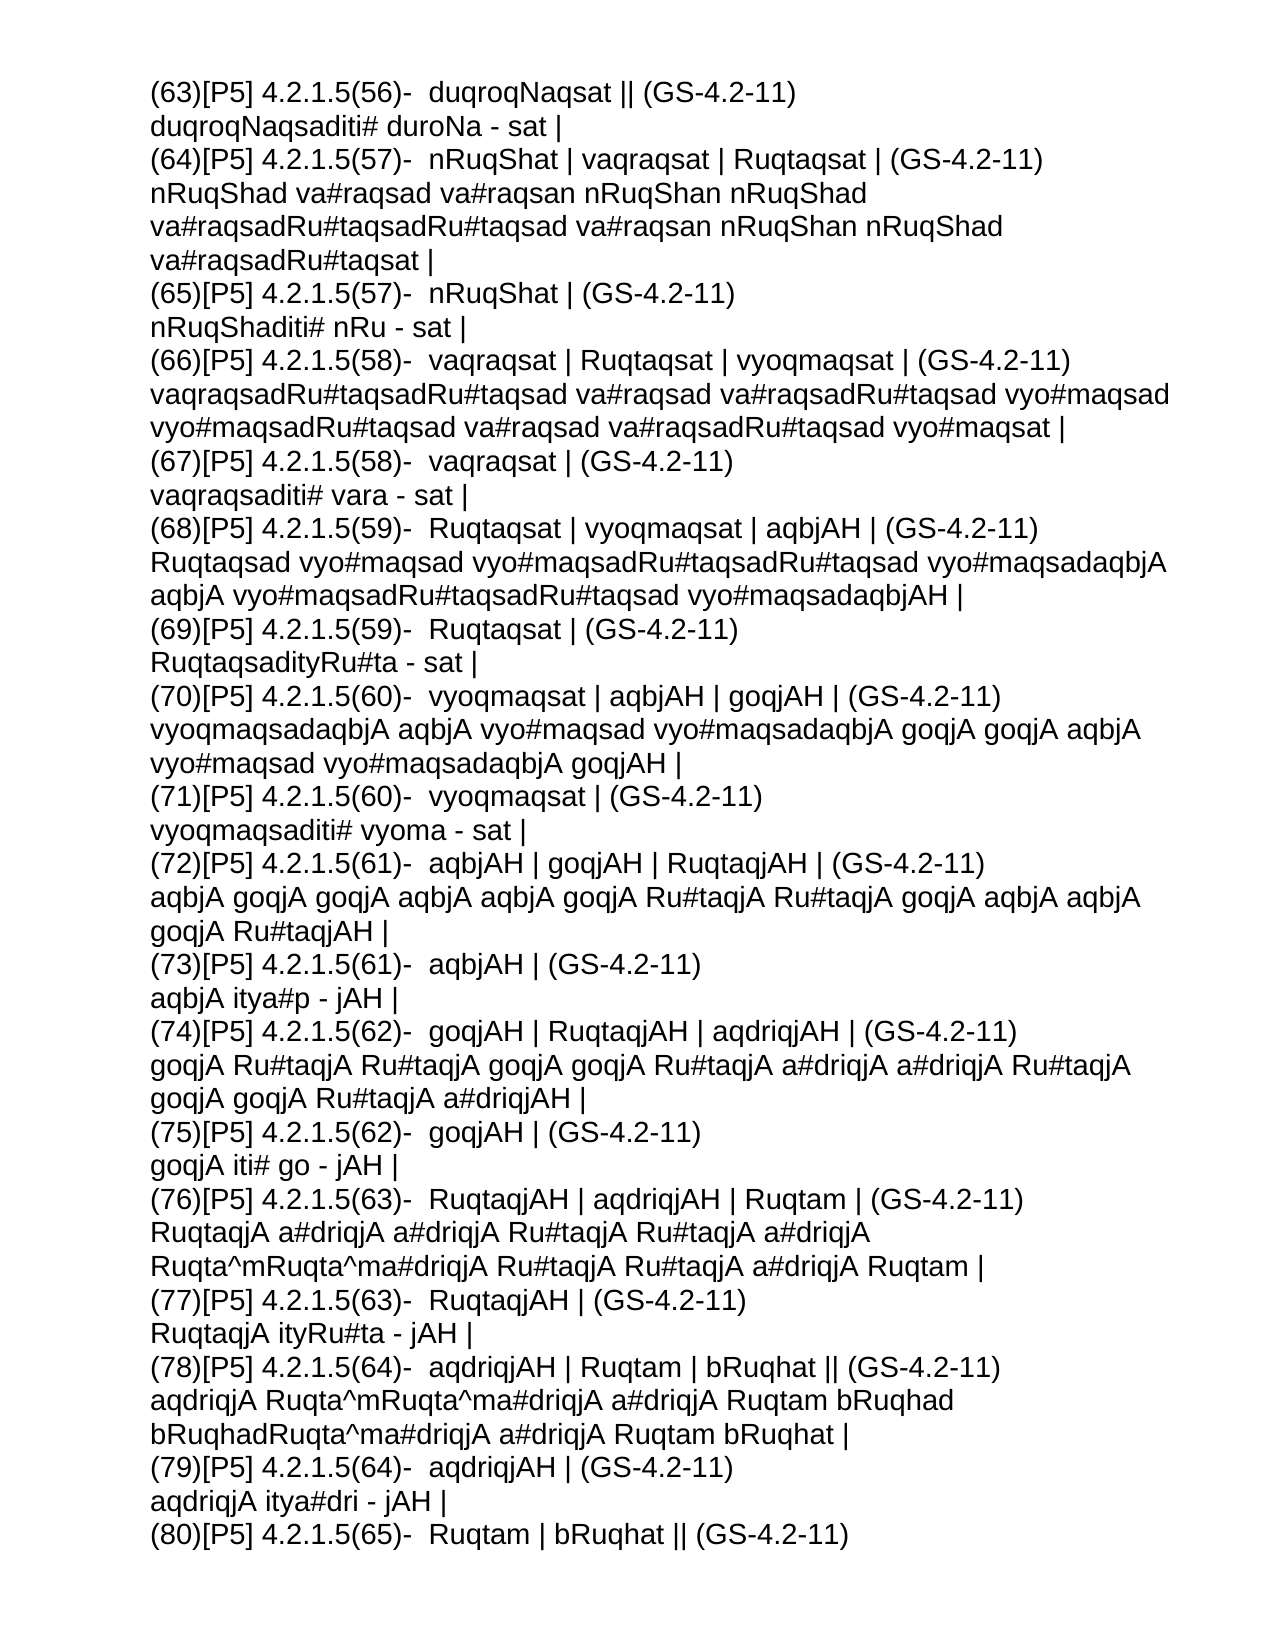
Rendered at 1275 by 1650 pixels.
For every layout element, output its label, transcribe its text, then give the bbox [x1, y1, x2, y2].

text (67)[P5] 4.2.1.5(58)- vaqraqsat | (GS-4.2-11) [150, 444, 1200, 477]
text vyoqmaqsaditi# vyoma - sat | [150, 813, 1200, 846]
text nRuqShaditi# nRu - sat | [150, 310, 1200, 343]
text vaqraqsadRu#taqsadRu#taqsad va#raqsad va#raqsadRu#taqsad vyo#maqsad vyo#maqsadRu#taqsad va#raqsad va#raqsadRu#taqsad vyo#maqsat | [150, 377, 1200, 444]
text (76)[P5] 4.2.1.5(63)- RuqtaqjAH | aqdriqjAH | Ruqtam | (GS-4.2-11) [150, 1182, 1200, 1215]
text RuqtaqsadityRu#ta - sat | [150, 645, 1200, 679]
text RuqtaqjA a#driqjA a#driqjA Ru#taqjA Ru#taqjA a#driqjA Ruqta^mRuqta^ma#driqjA Ru#taqjA Ru#taqjA a#driqjA Ruqtam | [150, 1215, 1200, 1282]
text (68)[P5] 4.2.1.5(59)- Ruqtaqsat | vyoqmaqsat | aqbjAH | (GS-4.2-11) [150, 511, 1200, 544]
text goqjA iti# go - jAH | [150, 1148, 1200, 1182]
text (77)[P5] 4.2.1.5(63)- RuqtaqjAH | (GS-4.2-11) [150, 1282, 1200, 1316]
text (66)[P5] 4.2.1.5(58)- vaqraqsat | Ruqtaqsat | vyoqmaqsat | (GS-4.2-11) [150, 343, 1200, 377]
text vaqraqsaditi# vara - sat | [150, 477, 1200, 511]
text Ruqtaqsad vyo#maqsad vyo#maqsadRu#taqsadRu#taqsad vyo#maqsadaqbjA aqbjA vyo#maqsadRu#taqsadRu#taqsad vyo#maqsadaqbjAH | [150, 544, 1200, 612]
text nRuqShad va#raqsad va#raqsan nRuqShan nRuqShad va#raqsadRu#taqsadRu#taqsad va#raqsan nRuqShan nRuqShad va#raqsadRu#taqsat | [150, 176, 1200, 276]
text (65)[P5] 4.2.1.5(57)- nRuqShat | (GS-4.2-11) [150, 276, 1200, 310]
text aqdriqjA Ruqta^mRuqta^ma#driqjA a#driqjA Ruqtam bRuqhad bRuqhadRuqta^ma#driqjA a#driqjA Ruqtam bRuqhat | [150, 1383, 1200, 1450]
text vyoqmaqsadaqbjA aqbjA vyo#maqsad vyo#maqsadaqbjA goqjA goqjA aqbjA vyo#maqsad vyo#maqsadaqbjA goqjAH | [150, 712, 1200, 779]
text aqdriqjA itya#dri - jAH | [150, 1484, 1200, 1517]
text (73)[P5] 4.2.1.5(61)- aqbjAH | (GS-4.2-11) [150, 947, 1200, 981]
text aqbjA goqjA goqjA aqbjA aqbjA goqjA Ru#taqjA Ru#taqjA goqjA aqbjA aqbjA goqjA Ru#taqjAH | [150, 880, 1200, 947]
text (71)[P5] 4.2.1.5(60)- vyoqmaqsat | (GS-4.2-11) [150, 779, 1200, 813]
text (75)[P5] 4.2.1.5(62)- goqjAH | (GS-4.2-11) [150, 1115, 1200, 1148]
text (80)[P5] 4.2.1.5(65)- Ruqtam | bRuqhat || (GS-4.2-11) [150, 1517, 1200, 1551]
text (69)[P5] 4.2.1.5(59)- Ruqtaqsat | (GS-4.2-11) [150, 612, 1200, 645]
text (74)[P5] 4.2.1.5(62)- goqjAH | RuqtaqjAH | aqdriqjAH | (GS-4.2-11) [150, 1014, 1200, 1048]
text (64)[P5] 4.2.1.5(57)- nRuqShat | vaqraqsat | Ruqtaqsat | (GS-4.2-11) [150, 142, 1200, 176]
text aqbjA itya#p - jAH | [150, 981, 1200, 1014]
text (78)[P5] 4.2.1.5(64)- aqdriqjAH | Ruqtam | bRuqhat || (GS-4.2-11) [150, 1349, 1200, 1383]
text RuqtaqjA ityRu#ta - jAH | [150, 1316, 1200, 1349]
text (79)[P5] 4.2.1.5(64)- aqdriqjAH | (GS-4.2-11) [150, 1450, 1200, 1484]
text goqjA Ru#taqjA Ru#taqjA goqjA goqjA Ru#taqjA a#driqjA a#driqjA Ru#taqjA goqjA goqjA Ru#taqjA a#driqjAH | [150, 1048, 1200, 1115]
text (63)[P5] 4.2.1.5(56)- duqroqNaqsat || (GS-4.2-11) [150, 75, 1200, 108]
text (70)[P5] 4.2.1.5(60)- vyoqmaqsat | aqbjAH | goqjAH | (GS-4.2-11) [150, 679, 1200, 712]
text (72)[P5] 4.2.1.5(61)- aqbjAH | goqjAH | RuqtaqjAH | (GS-4.2-11) [150, 846, 1200, 880]
text duqroqNaqsaditi# duroNa - sat | [150, 108, 1200, 142]
